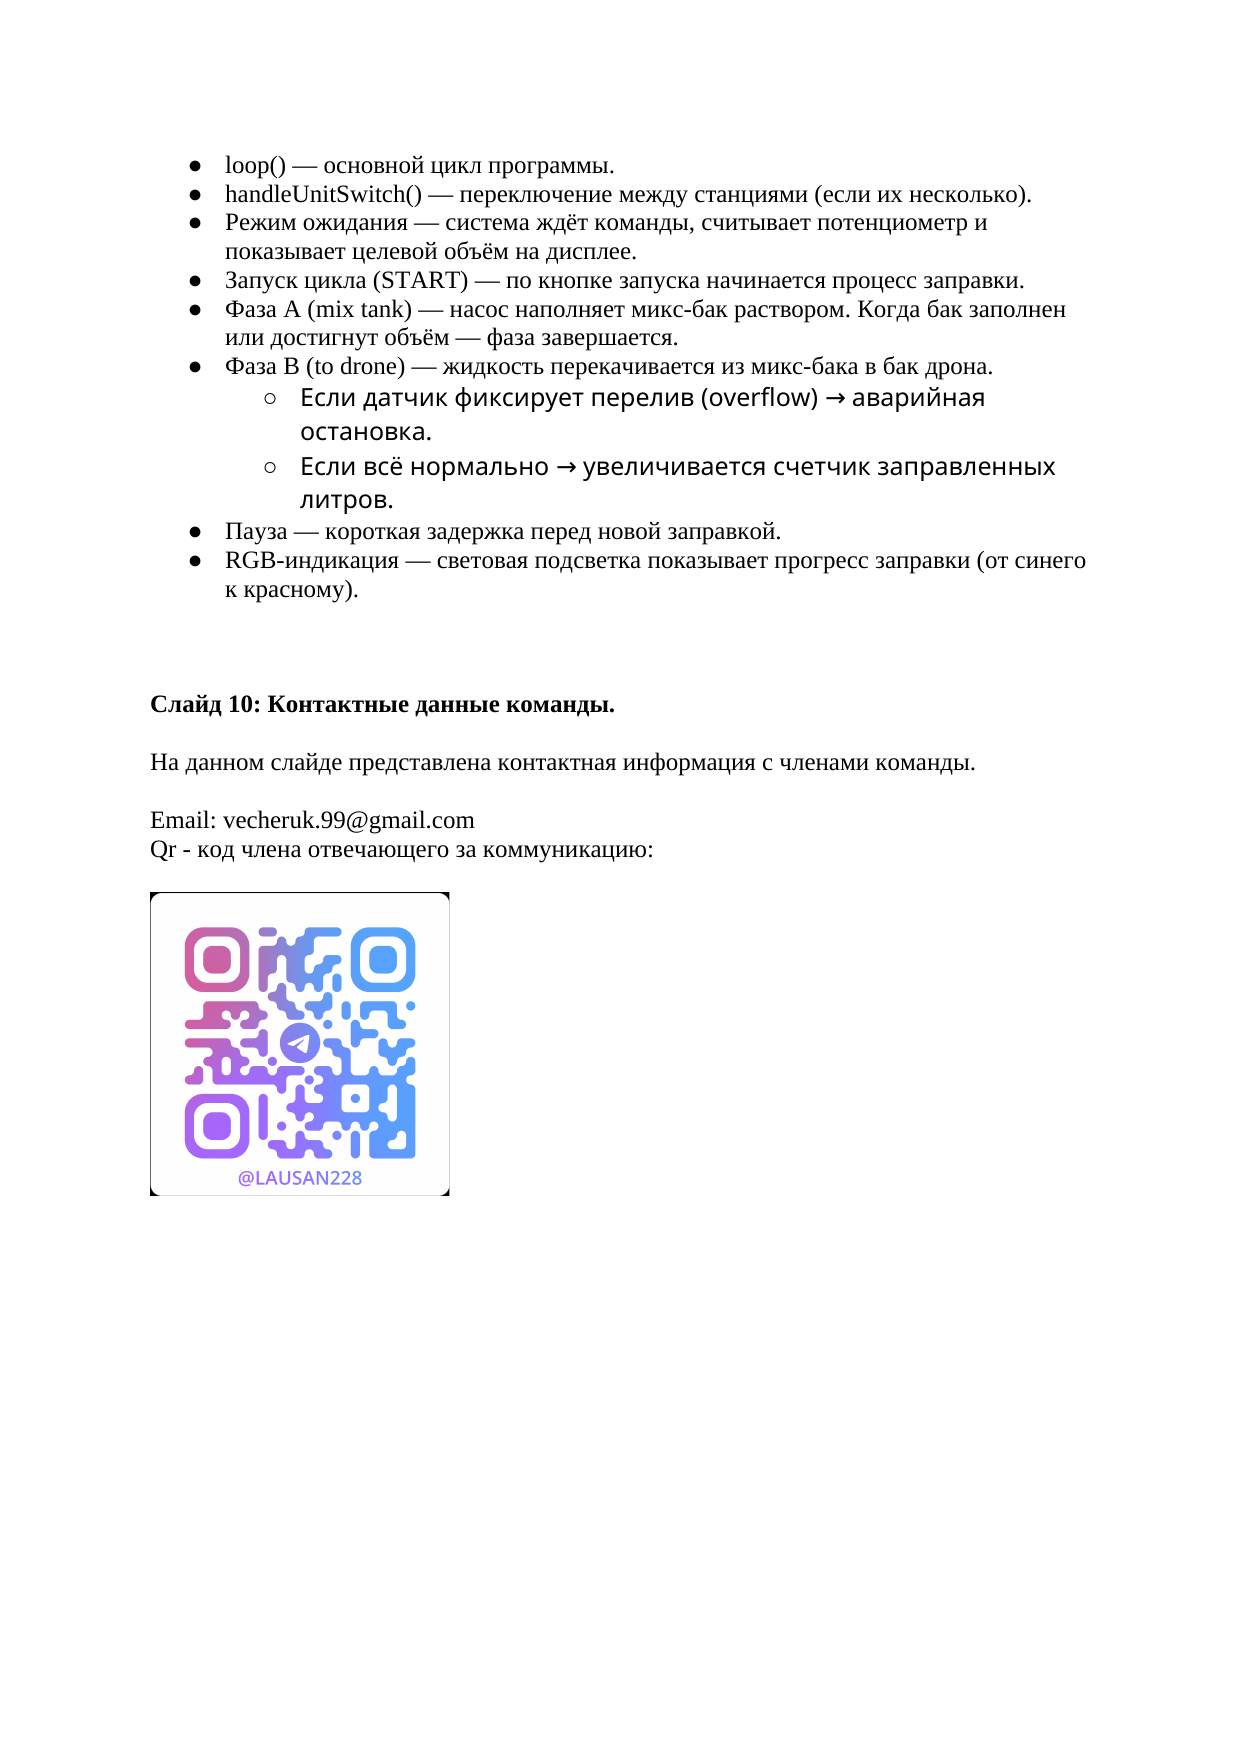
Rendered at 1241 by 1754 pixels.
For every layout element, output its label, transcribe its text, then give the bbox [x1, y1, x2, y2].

list loop() — основной цикл программы. [187, 150, 1090, 179]
list RGB-индикация — световая подсветка показывает прогресс заправки (от синего к красному). [187, 545, 1090, 602]
list Если датчик фиксирует перелив (overflow) → аварийная остановка. [262, 380, 1090, 448]
text Email: vecheruk.99@gmail.com Qr - код члена отвечающего за коммуникацию: [150, 805, 1090, 863]
list Если всё нормально → увеличивается счетчик заправленных литров. [262, 448, 1090, 516]
list Пауза — короткая задержка перед новой заправкой. [187, 516, 1090, 545]
list Фаза А (mix tank) — насос наполняет микс-бак раствором. Когда бак заполнен или достигнут объём — фаза завершается. [187, 294, 1090, 351]
list Режим ожидания — система ждёт команды, считывает потенциометр и показывает целевой объём на дисплее. [187, 207, 1090, 265]
list Запуск цикла (START) — по кнопке запуска начинается процесс заправки. [187, 265, 1090, 294]
text Слайд 10: Контактные данные команды. [150, 689, 1090, 718]
list Фаза B (to drone) — жидкость перекачивается из микс-бака в бак дрона. [187, 351, 1090, 380]
list handleUnitSwitch() — переключение между станциями (если их несколько). [187, 179, 1090, 207]
text На данном слайде представлена контактная информация с членами команды. [150, 747, 1090, 776]
picture [150, 892, 450, 1196]
